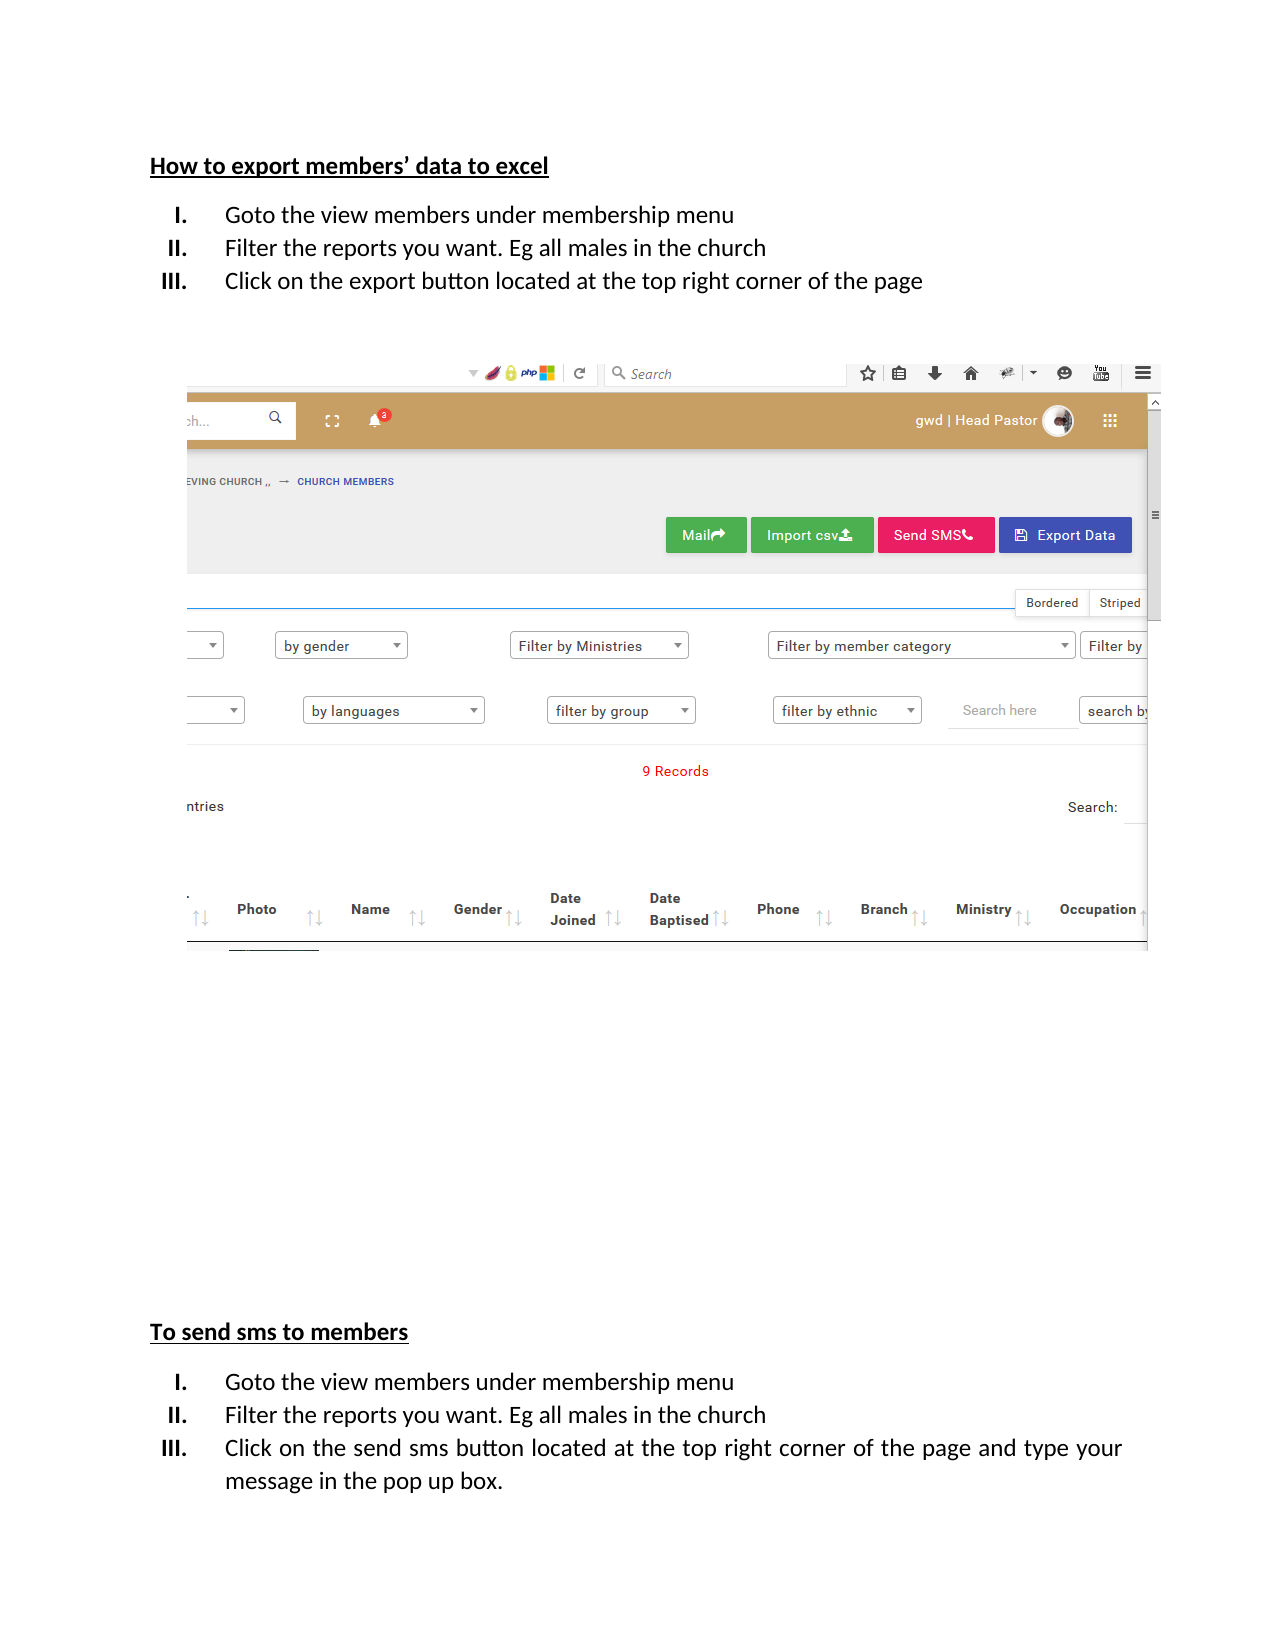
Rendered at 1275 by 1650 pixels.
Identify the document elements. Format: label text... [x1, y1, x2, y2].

list Goto the view members under membership menu [187, 1366, 1125, 1397]
list Filter the reports you want. Eg all males in the church [187, 232, 1125, 263]
text How to export members’ data to excel [150, 150, 1125, 181]
list Click on the send sms button located at the top right corner of the page and type your message in the pop up box. [187, 1432, 1125, 1495]
list Goto the view members under membership menu [187, 199, 1125, 230]
list Click on the export button located at the top right corner of the page [187, 265, 1125, 296]
picture [187, 364, 1161, 951]
text To send sms to members [150, 1317, 1125, 1347]
list Filter the reports you want. Eg all males in the church [187, 1399, 1125, 1429]
